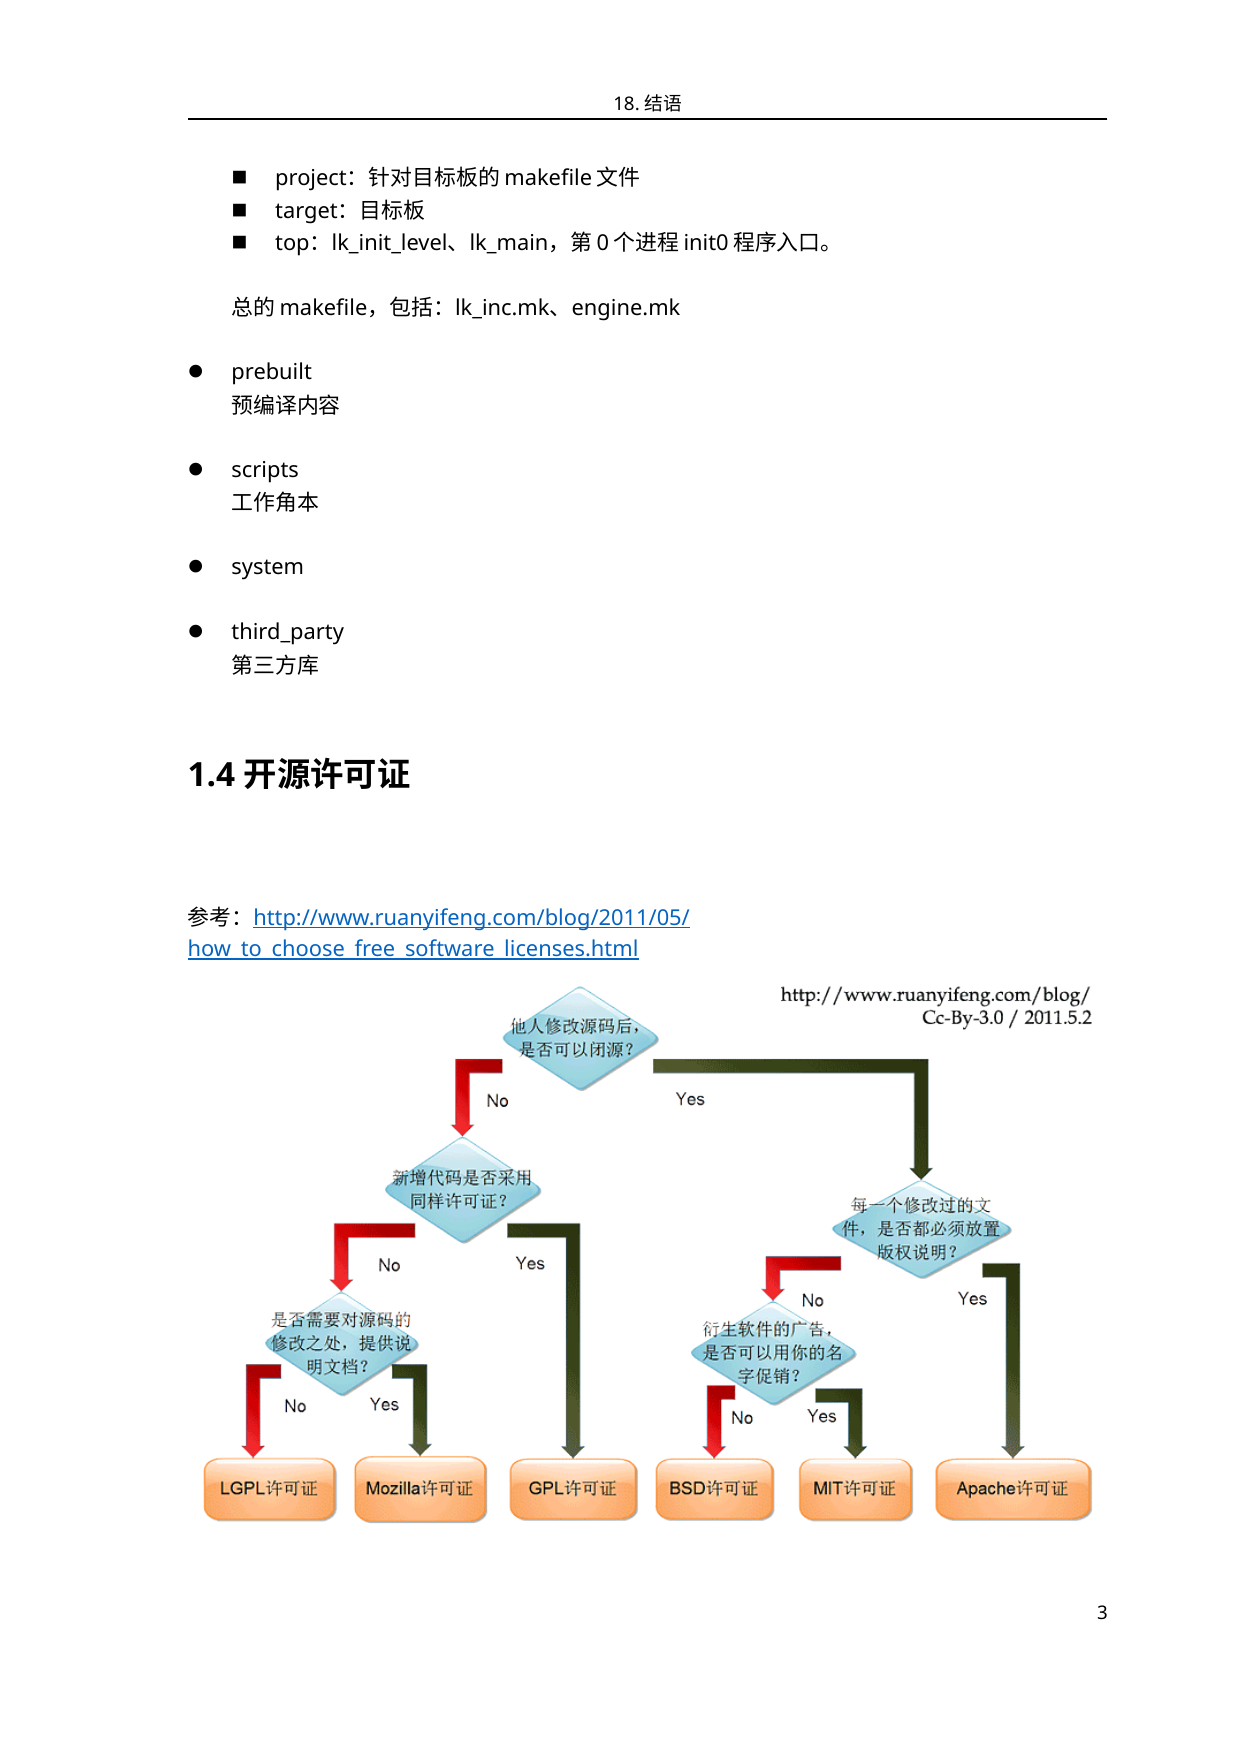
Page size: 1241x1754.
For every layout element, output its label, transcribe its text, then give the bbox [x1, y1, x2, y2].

text 参考：http://www.ruanyifeng.com/blog/2011/05/how_to_choose_free_software_licenses.html [187, 899, 1107, 964]
list prebuilt 预编译内容 [187, 355, 1107, 420]
subtitle 开源许可证 [187, 739, 1107, 804]
list third_party 第三方库 [187, 615, 1107, 680]
list system [187, 550, 1107, 615]
list target：目标板 [231, 192, 1107, 225]
picture [187, 969, 1108, 1545]
list project：针对目标板的makefile文件 [231, 160, 1107, 192]
list scripts 工作角本 [187, 452, 1107, 517]
list top：lk_init_level、lk_main，第0个进程init0程序入口。 [231, 225, 1107, 257]
text 总的makefile，包括：lk_inc.mk、engine.mk [231, 290, 1107, 322]
